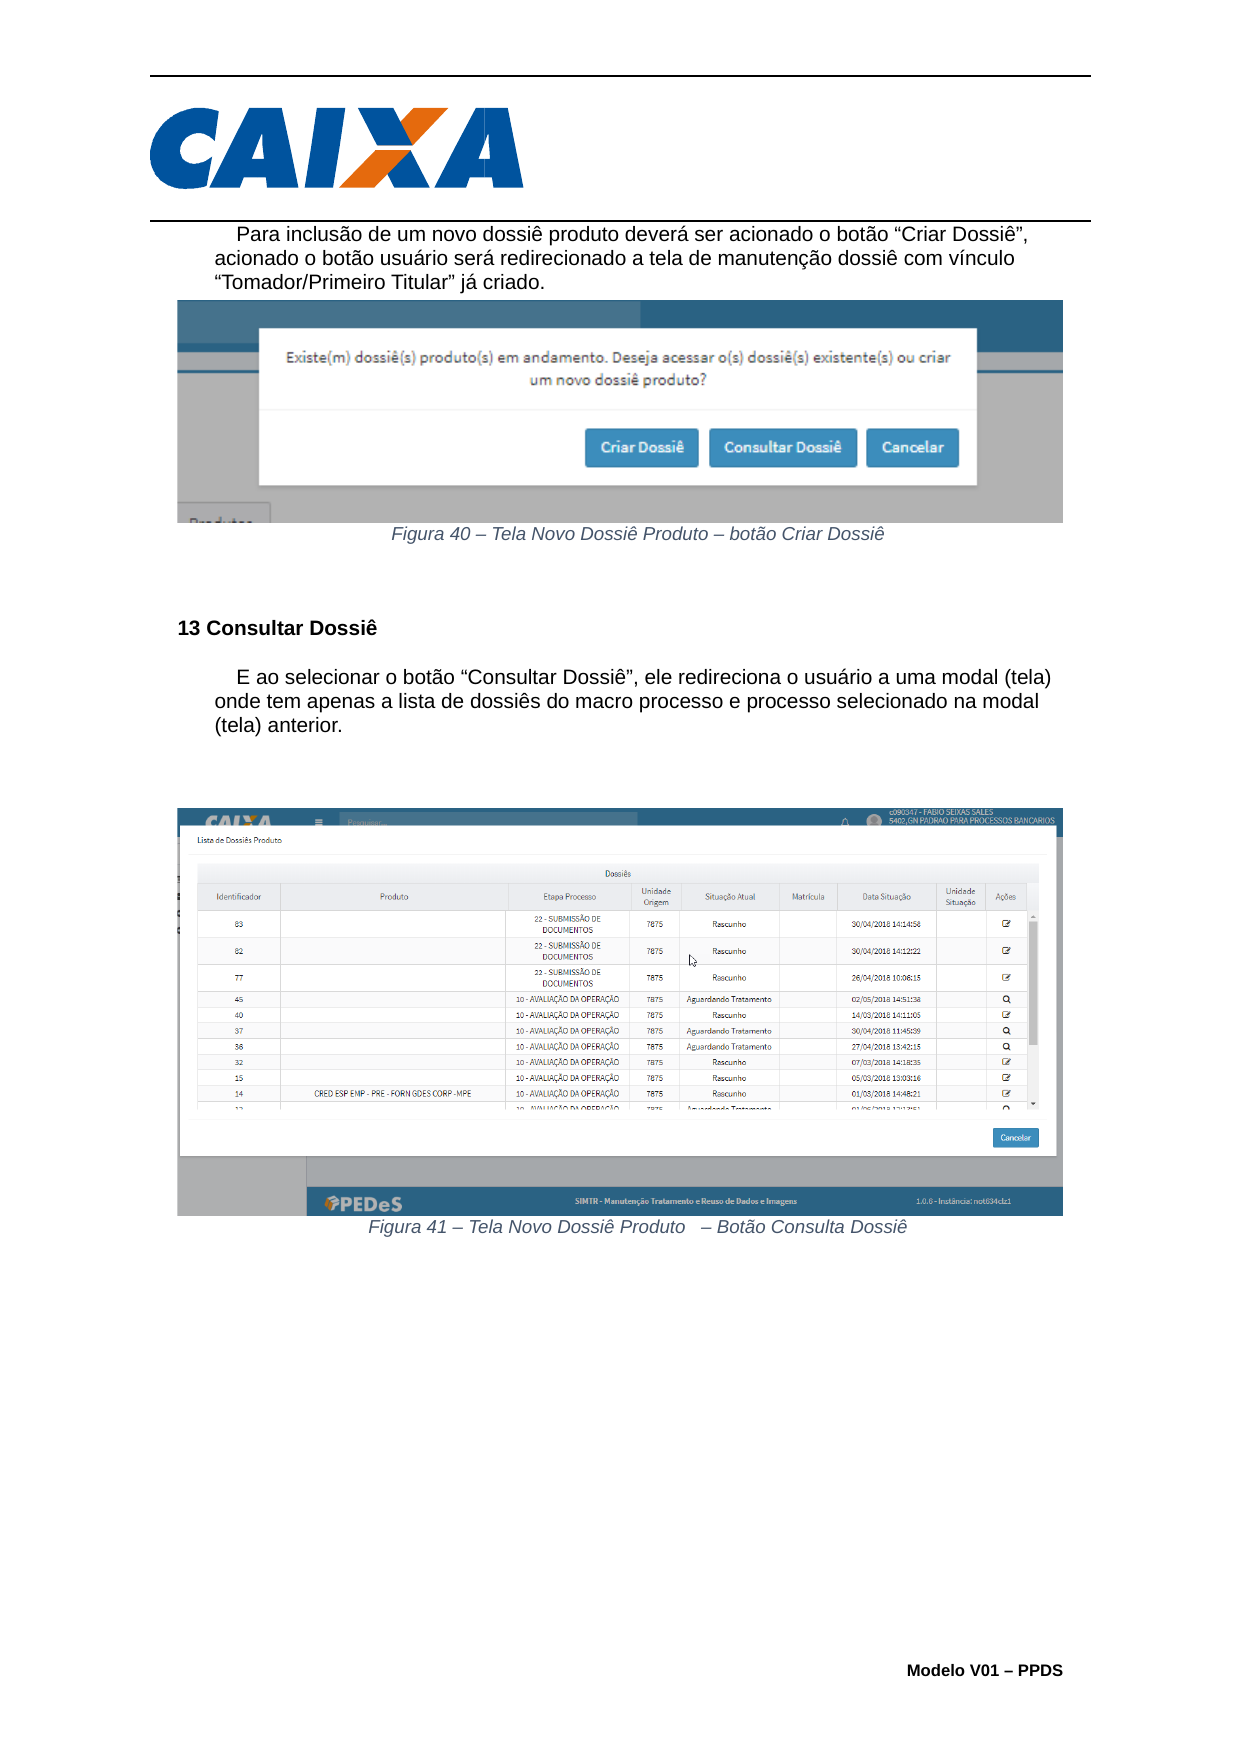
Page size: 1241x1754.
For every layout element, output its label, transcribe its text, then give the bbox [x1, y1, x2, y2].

picture [150, 112, 158, 143]
picture [177, 300, 1063, 523]
subtitle Para inclusão de um novo dossiê produto deverá ser acionado o botão “Criar Dossiê”, acionado o botão usuário será redirecionado a tela de manutenção dossiê com vínculo “Tomador/Primeiro Titular” já criado. [214, 148, 1063, 294]
subtitle Figura 40 – Tela Novo Dossiê Produto – botão Criar Dossiê [177, 523, 1063, 544]
picture [177, 808, 1063, 1216]
subtitle 13 Consultar Dossiê [177, 616, 1063, 640]
subtitle Figura 41 – Tela Novo Dossiê Produto – Botão Consulta Dossiê [177, 1216, 1063, 1237]
subtitle E ao selecionar o botão “Consultar Dossiê”, ele redireciona o usuário a uma modal (tela) onde tem apenas a lista de dossiês do macro processo e processo selecionado na modal (tela) anterior. [214, 665, 1063, 737]
